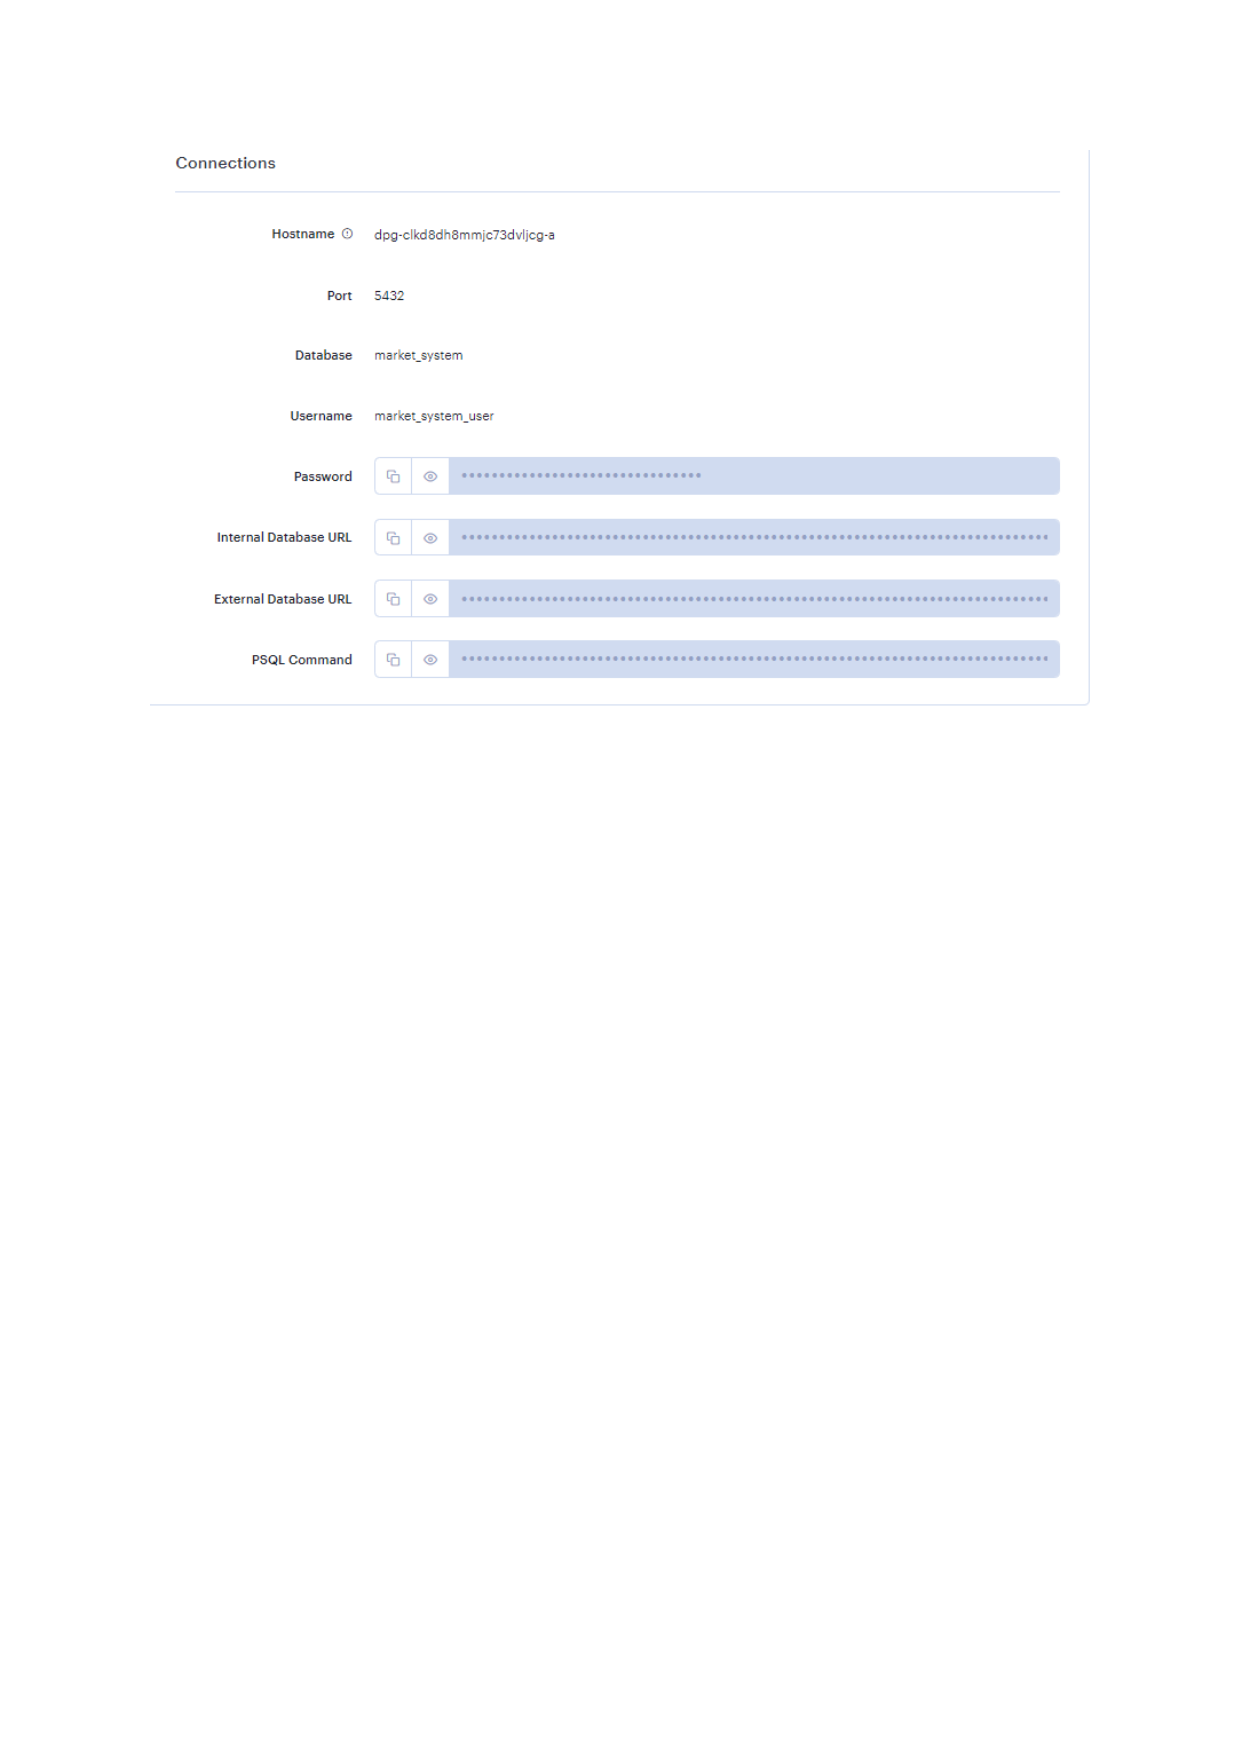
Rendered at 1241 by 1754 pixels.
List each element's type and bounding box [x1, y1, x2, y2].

picture [150, 150, 1091, 709]
